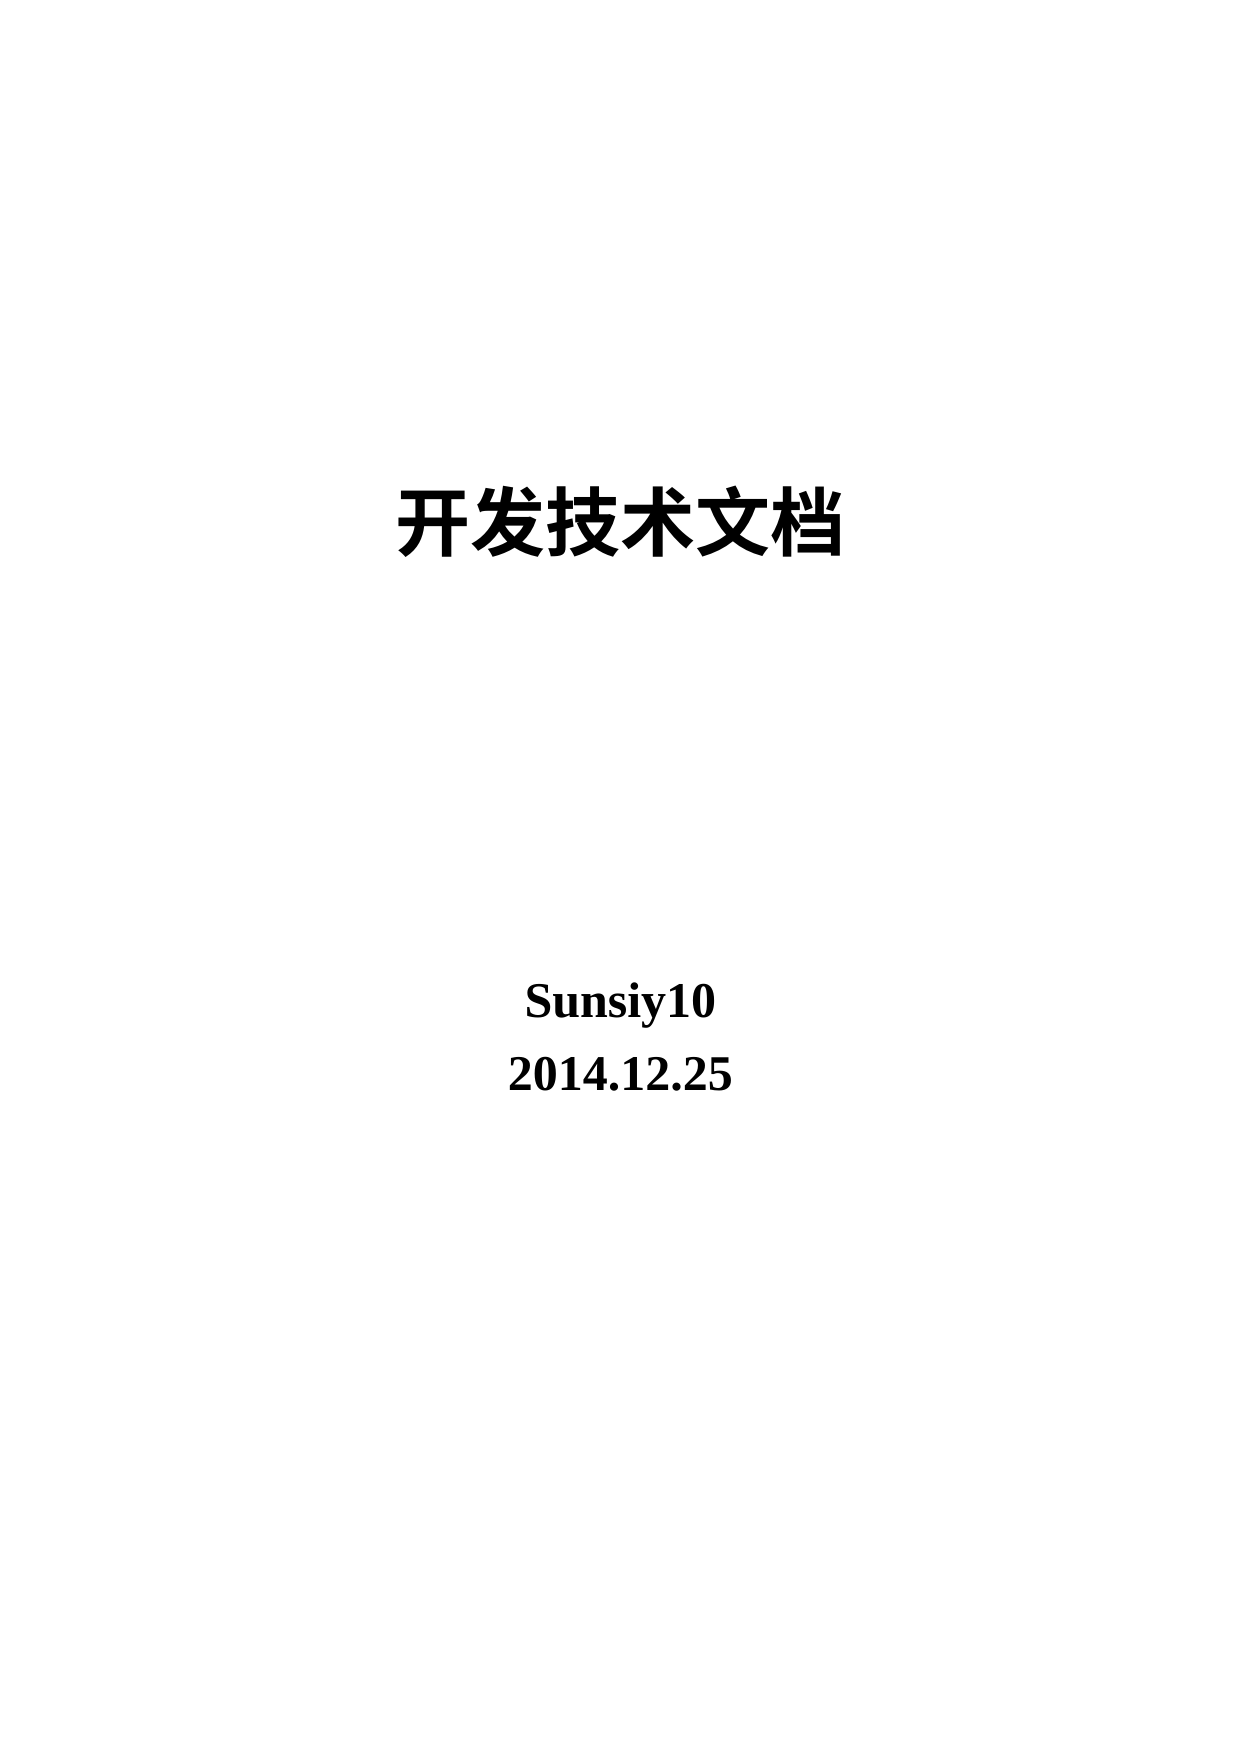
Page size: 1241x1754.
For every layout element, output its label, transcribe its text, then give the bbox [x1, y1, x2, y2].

text Sunsiy10 [187, 967, 1053, 1032]
text 开发技术文档 [187, 453, 1053, 583]
text 2014.12.25 [187, 1040, 1053, 1105]
